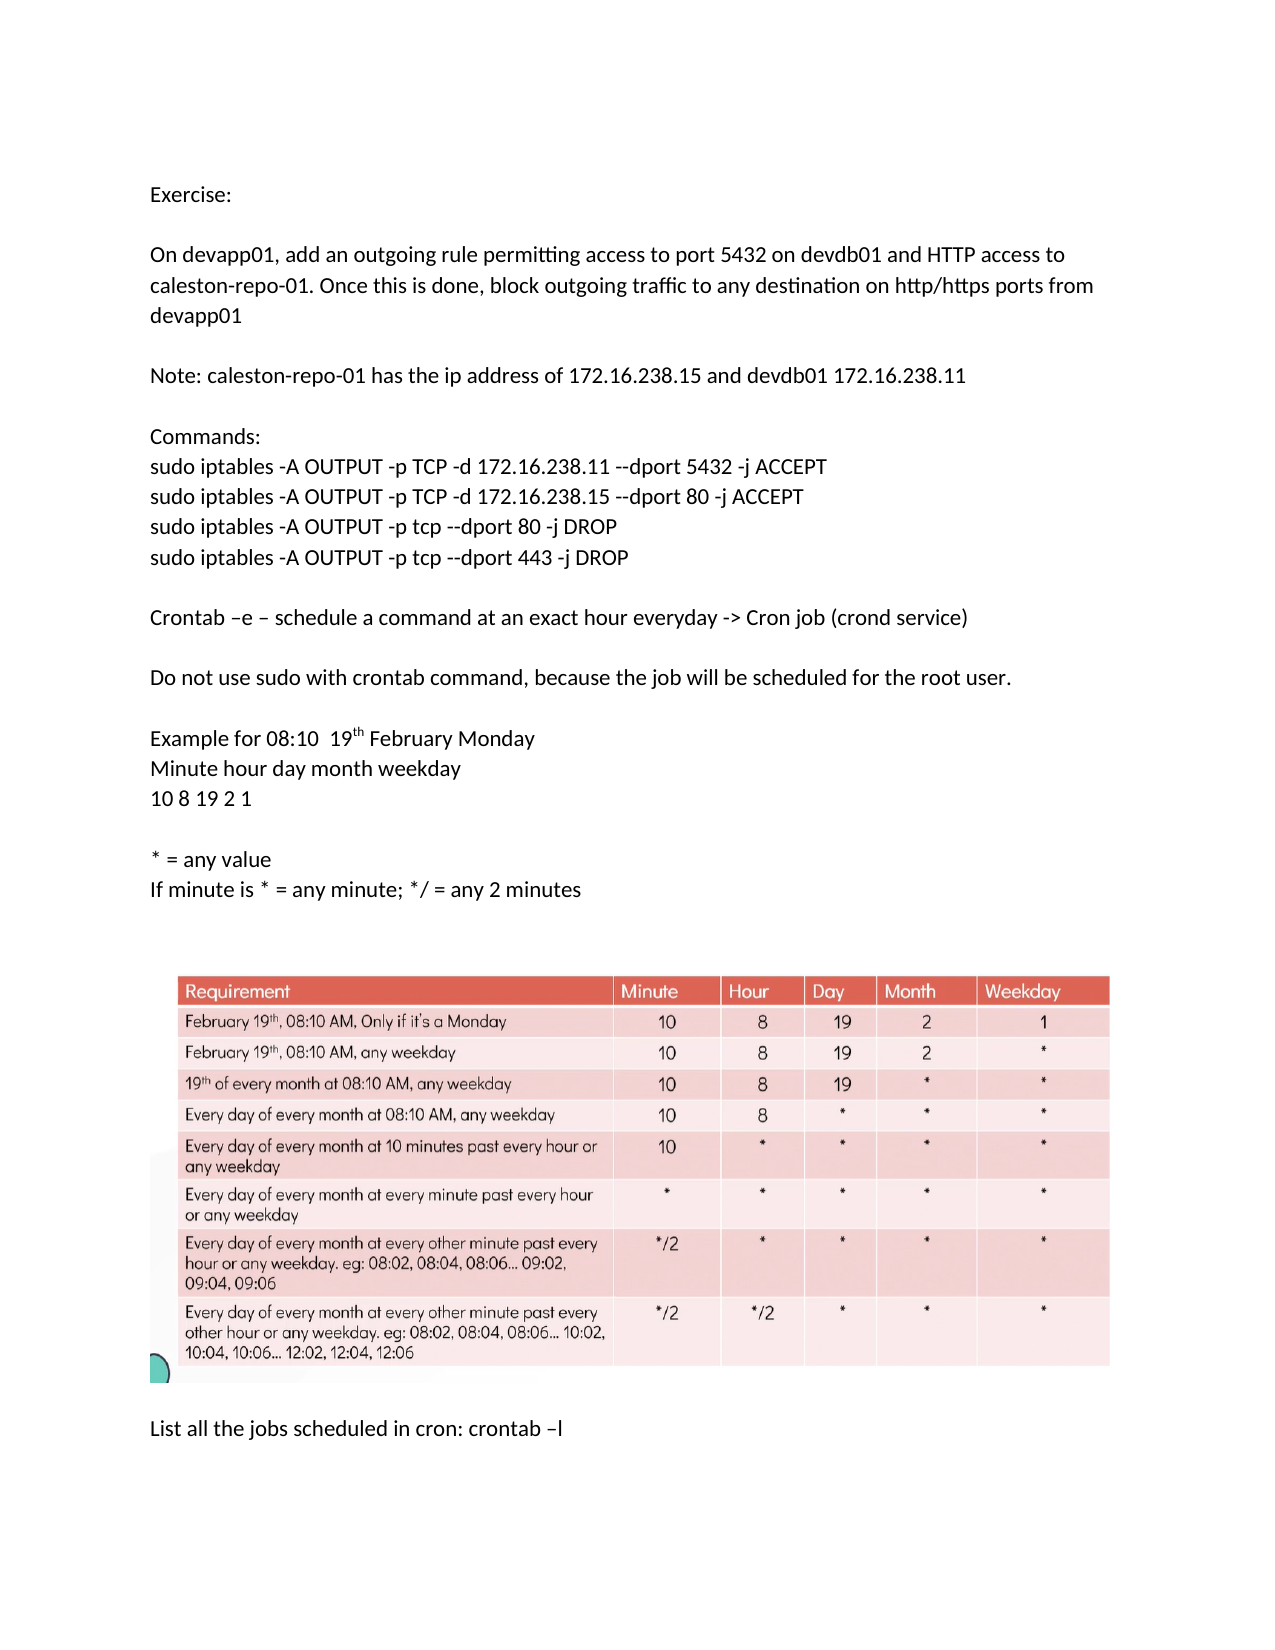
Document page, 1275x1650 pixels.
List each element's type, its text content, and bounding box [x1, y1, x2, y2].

list Crontab –e – schedule a command at an exact hour everyday -> Cron job (crond service) [150, 603, 1125, 631]
list List all the jobs scheduled in cron: crontab –l [150, 1414, 1125, 1442]
list sudo iptables -A OUTPUT -p TCP -d 172.16.238.15 --dport 80 -j ACCEPT [150, 482, 1125, 510]
picture [150, 935, 1143, 1383]
list 10 8 19 2 1 [150, 784, 1125, 812]
list Note: caleston-repo-01 has the ip address of 172.16.238.15 and devdb01 172.16.238.11 [150, 361, 1125, 389]
list Do not use sudo with crontab command, because the job will be scheduled for the root user. [150, 663, 1125, 692]
list Minute hour day month weekday [150, 754, 1125, 782]
list * = any value [150, 845, 1125, 873]
list Example for 08:10 19th February Monday [150, 724, 1125, 752]
list sudo iptables -A OUTPUT -p TCP -d 172.16.238.11 --dport 5432 -j ACCEPT [150, 452, 1125, 480]
list sudo iptables -A OUTPUT -p tcp --dport 443 -j DROP [150, 543, 1125, 571]
list If minute is * = any minute; */ = any 2 minutes [150, 875, 1125, 903]
list On devapp01, add an outgoing rule permitting access to port 5432 on devdb01 and HTTP access to caleston-repo-01. Once this is done, block outgoing traffic to any destination on http/https ports from devapp01 [150, 241, 1125, 329]
list Exercise: [150, 180, 1125, 208]
list sudo iptables -A OUTPUT -p tcp --dport 80 -j DROP [150, 512, 1125, 541]
list Commands: [150, 422, 1125, 450]
